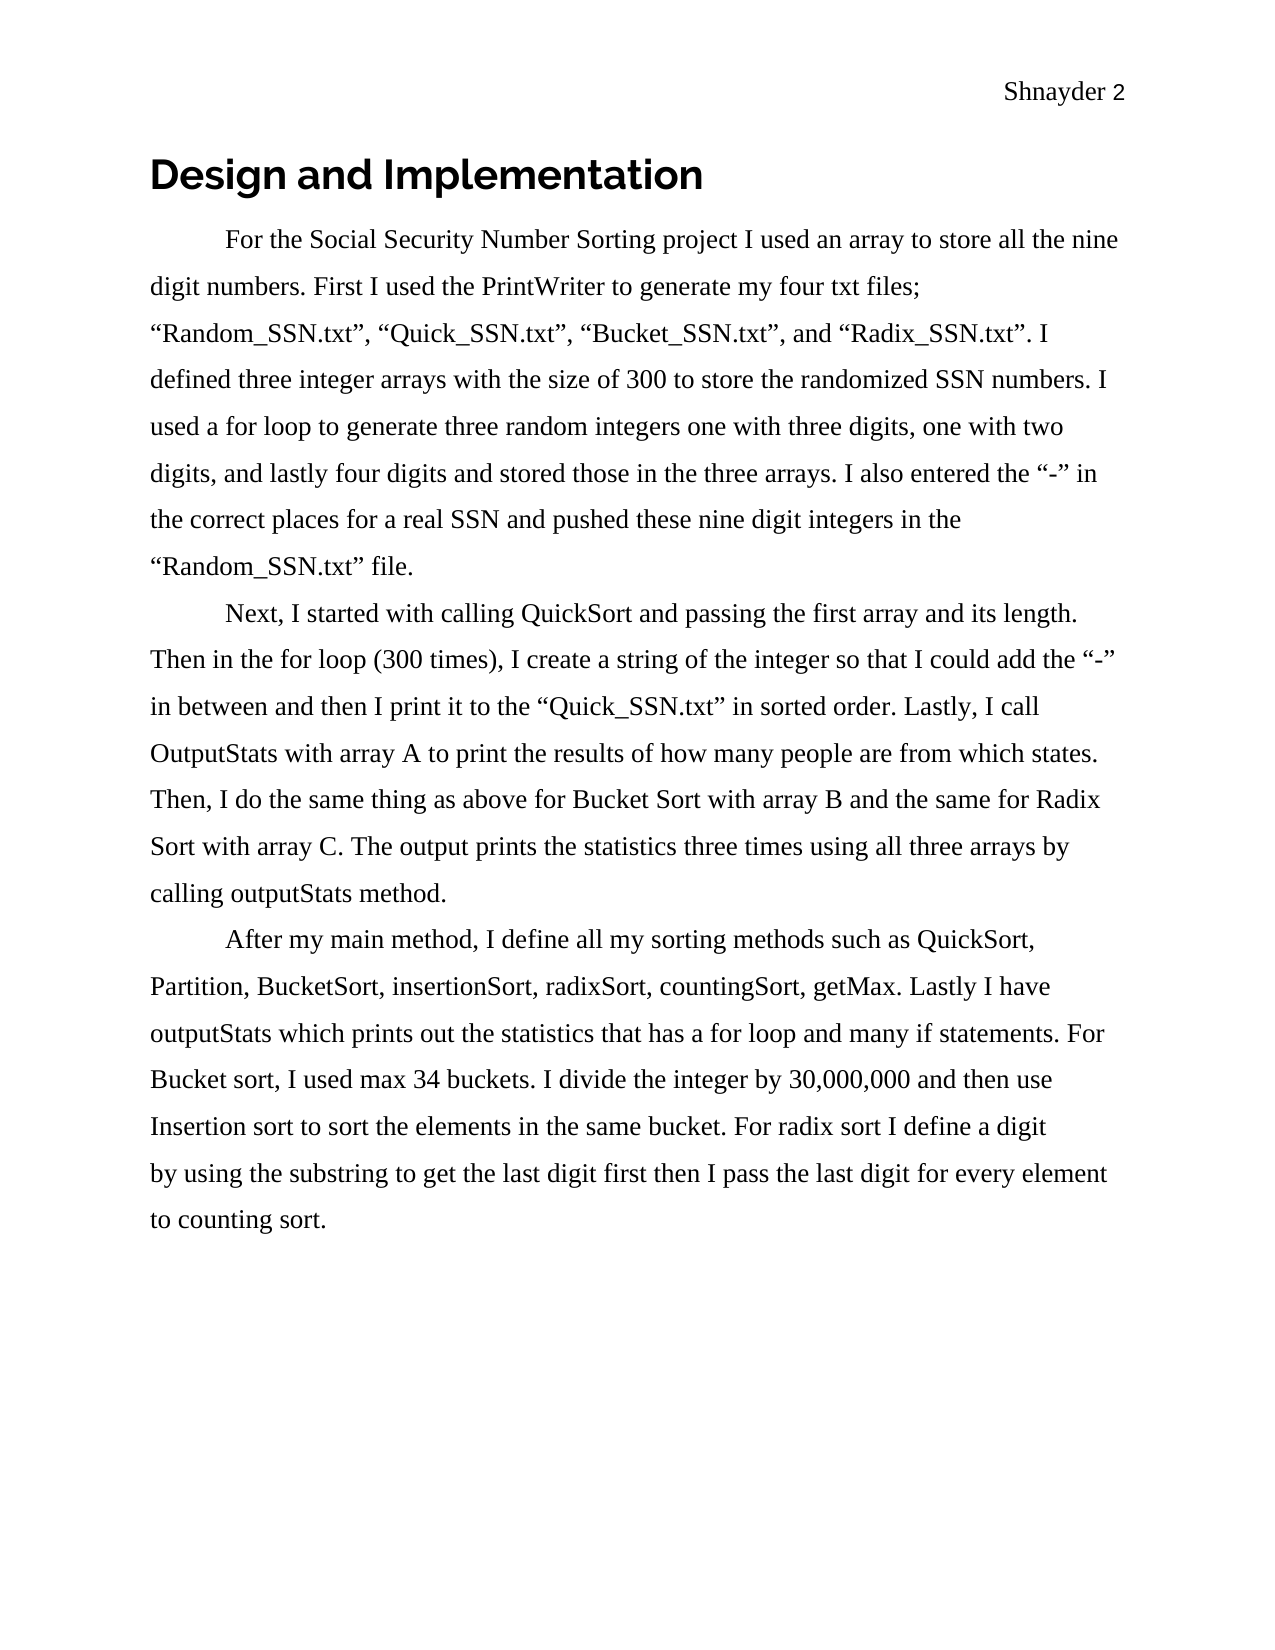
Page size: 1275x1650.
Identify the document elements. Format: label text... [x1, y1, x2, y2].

text After my main method, I define all my sorting methods such as QuickSort, Partition, BucketSort, insertionSort, radixSort, countingSort, getMax. Lastly I have outputStats which prints out the statistics that has a for loop and many if statements. For [150, 923, 1125, 1048]
text Insertion sort to sort the elements in the same bucket. For radix sort I define a digit [150, 1110, 1125, 1141]
text For the Social Security Number Sorting project I used an array to store all the nine digit numbers. First I used the PrintWriter to generate my four txt files; “Random_SSN.txt”, “Quick_SSN.txt”, “Bucket_SSN.txt”, and “Radix_SSN.txt”. I defined three integer arrays with the size of 300 to store the randomized SSN numbers. I used a for loop to generate three random integers one with three digits, one with two digits, and lastly four digits and stored those in the three arrays. I also entered the “-” in the correct places for a real SSN and pushed these nine digit integers in the “Random_SSN.txt” file. [150, 223, 1125, 581]
text Next, I started with calling QuickSort and passing the first array and its length. Then in the for loop (300 times), I create a string of the integer so that I could add the “-” in between and then I print it to the “Quick_SSN.txt” in sorted order. Lastly, I call OutputStats with array A to print the results of how many people are from which states. Then, I do the same thing as above for Bucket Sort with array B and the same for Radix Sort with array C. The output prints the statistics three times using all three arrays by calling outputStats method. [150, 597, 1125, 908]
text Bucket sort, I used max 34 buckets. I divide the integer by 30,000,000 and then use [150, 1063, 1125, 1094]
subtitle Design and Implementation [149, 150, 1125, 199]
text by using the substring to get the last digit first then I pass the last digit for every element to counting sort. [150, 1157, 1125, 1234]
